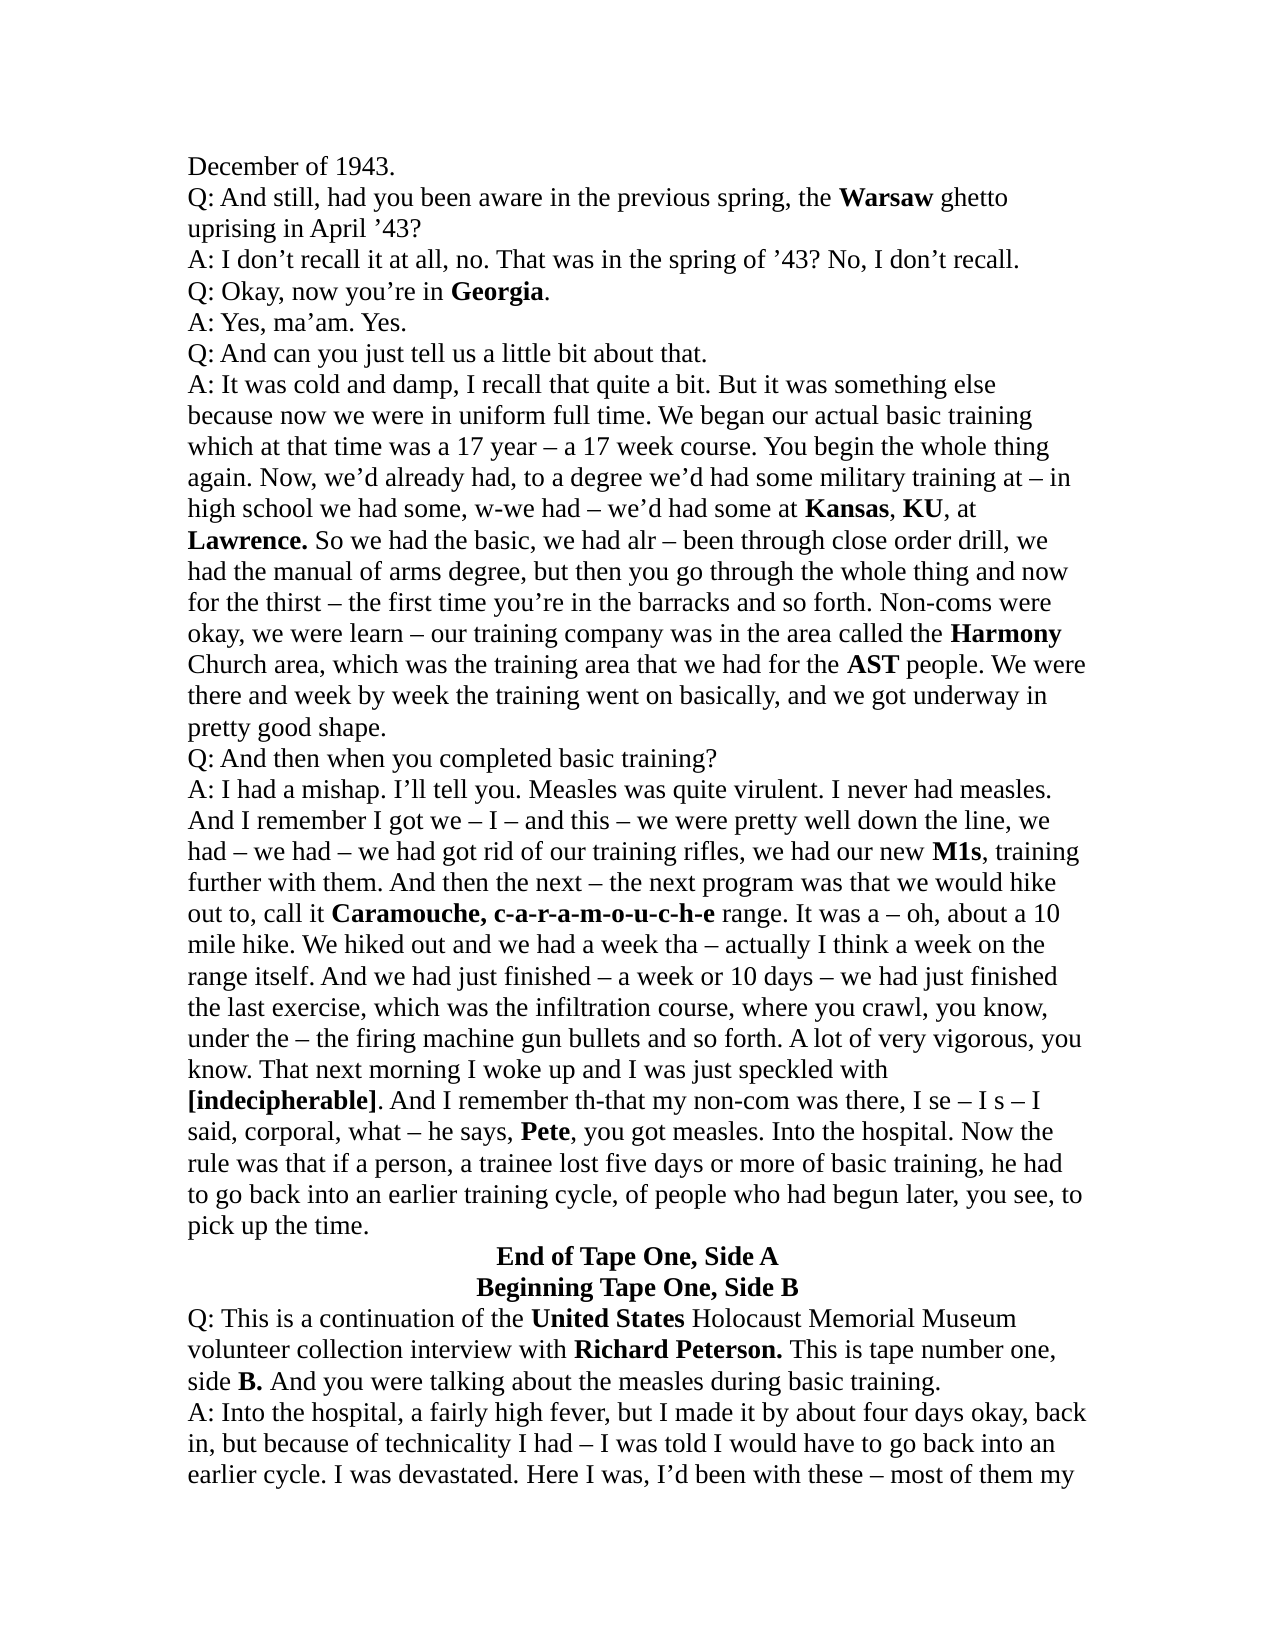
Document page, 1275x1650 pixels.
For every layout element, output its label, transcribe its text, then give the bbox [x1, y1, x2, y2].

text Q: Okay, now you’re in Georgia. [187, 337, 1087, 368]
text Q: And can you just tell us a little bit about that. [187, 399, 1087, 430]
text A: Yes, ma’am. Yes. [187, 368, 1087, 399]
text Q: This is a continuation of the United States Holocaust Memorial Museum volunteer collection interview with Richard Peterson. This is tape number one, side B. And you were talking about the measles during basic training. [187, 1365, 1087, 1458]
text End of Tape One, Side A [187, 1302, 1087, 1333]
text A: It was cold and damp, I recall that quite a bit. But it was something else because now we were in uniform full time. We began our actual basic training which at that time was a 17 year – a 17 week course. You begin the whole thing again. Now, we’d already had, to a degree we’d had some military training at – in high school we had some, w-we had – we’d had some at Kansas, KU, at Lawrence. So we had the basic, we had alr – been through close order drill, we had the manual of arms degree, but then you go through the whole thing and now for the thirst – the first time you’re in the barracks and so forth. Non-coms were okay, we were learn – our training company was in the area called the Harmony Church area, which was the training area that we had for the AST people. We were there and week by week the training went on basically, and we got underway in pretty good shape. [187, 430, 1087, 804]
text Q: And then when you completed basic training? [187, 804, 1087, 835]
text Q: And still, had you been aware in the previous spring, the Warsaw ghetto uprising in April ’43? [187, 243, 1087, 306]
text A: I don’t recall it at all, no. That was in the spring of ’43? No, I don’t recall. [187, 306, 1087, 337]
text A: I had a mishap. I’ll tell you. Measles was quite virulent. I never had measles. And I remember I got we – I – and this – we were pretty well down the line, we had – we had – we had got rid of our training rifles, we had our new M1s, training further with them. And then the next – the next program was that we would hike out to, call it Caramouche, c-a-r-a-m-o-u-c-h-e range. It was a – oh, about a 10 mile hike. We hiked out and we had a week tha – actually I think a week on the range itself. And we had just finished – a week or 10 days – we had just finished the last exercise, which was the infiltration course, where you crawl, you know, under the – the firing machine gun bullets and so forth. A lot of very vigorous, you know. That next morning I woke up and I was just speckled with [indecipherable]. And I remember th-that my non-com was there, I se – I s – I said, corporal, what – he says, Pete, you got measles. Into the hospital. Now the rule was that if a person, a trainee lost five days or more of basic training, he had to go back into an earlier training cycle, of people who had begun later, you see, to pick up the time. [187, 835, 1087, 1302]
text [187, 150, 1087, 243]
text Beginning Tape One, Side B [187, 1333, 1087, 1365]
